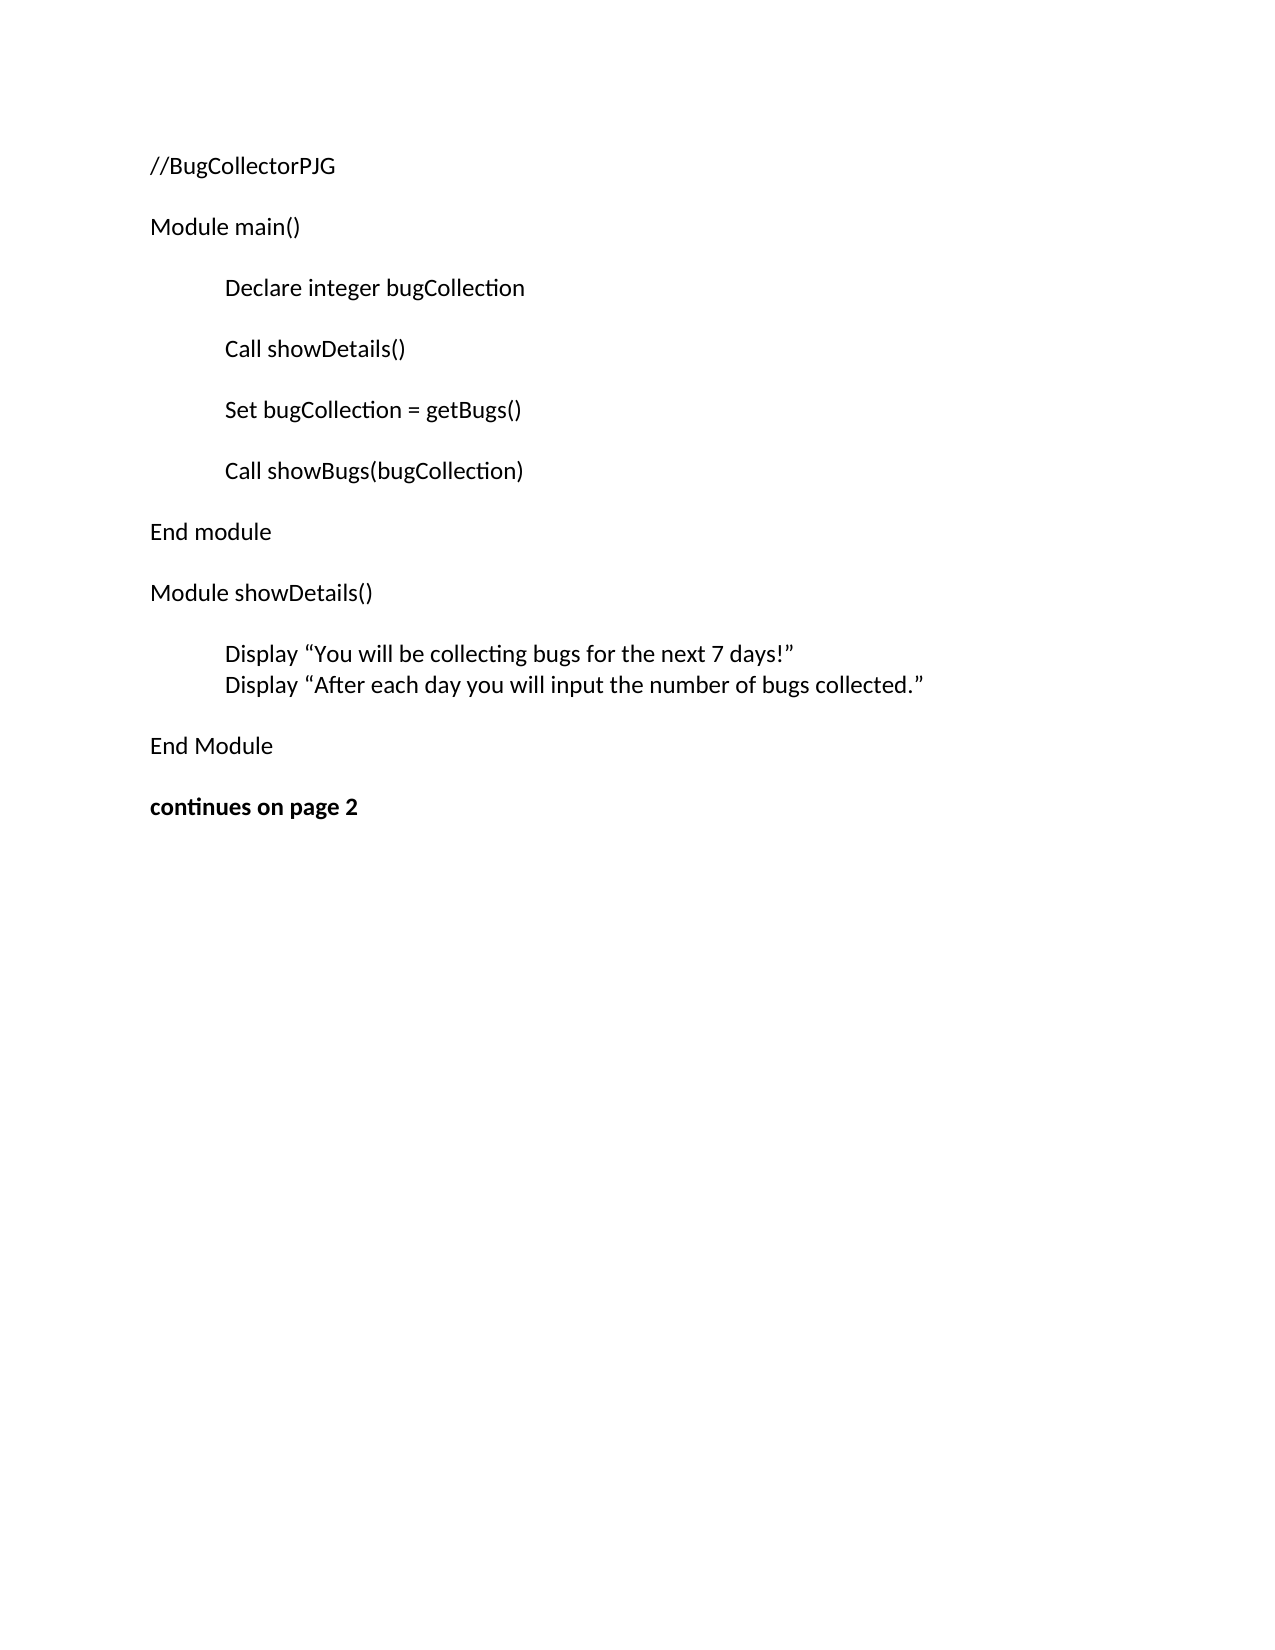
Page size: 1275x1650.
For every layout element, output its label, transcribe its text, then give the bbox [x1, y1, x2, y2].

text continues on page 2 [150, 791, 1125, 821]
text //BugCollectorPJG [150, 150, 1125, 181]
text Call showDetails() [150, 333, 1125, 364]
text Set bugCollection = getBugs() [150, 394, 1125, 425]
text Module showDetails() [150, 577, 1125, 608]
text Display “After each day you will input the number of bugs collected.” [150, 669, 1125, 699]
text Module main() [150, 211, 1125, 242]
text Declare integer bugCollection [150, 272, 1125, 303]
text End module [150, 516, 1125, 547]
text Call showBugs(bugCollection) [150, 455, 1125, 486]
text Display “You will be collecting bugs for the next 7 days!” [150, 638, 1125, 669]
text End Module [150, 730, 1125, 760]
